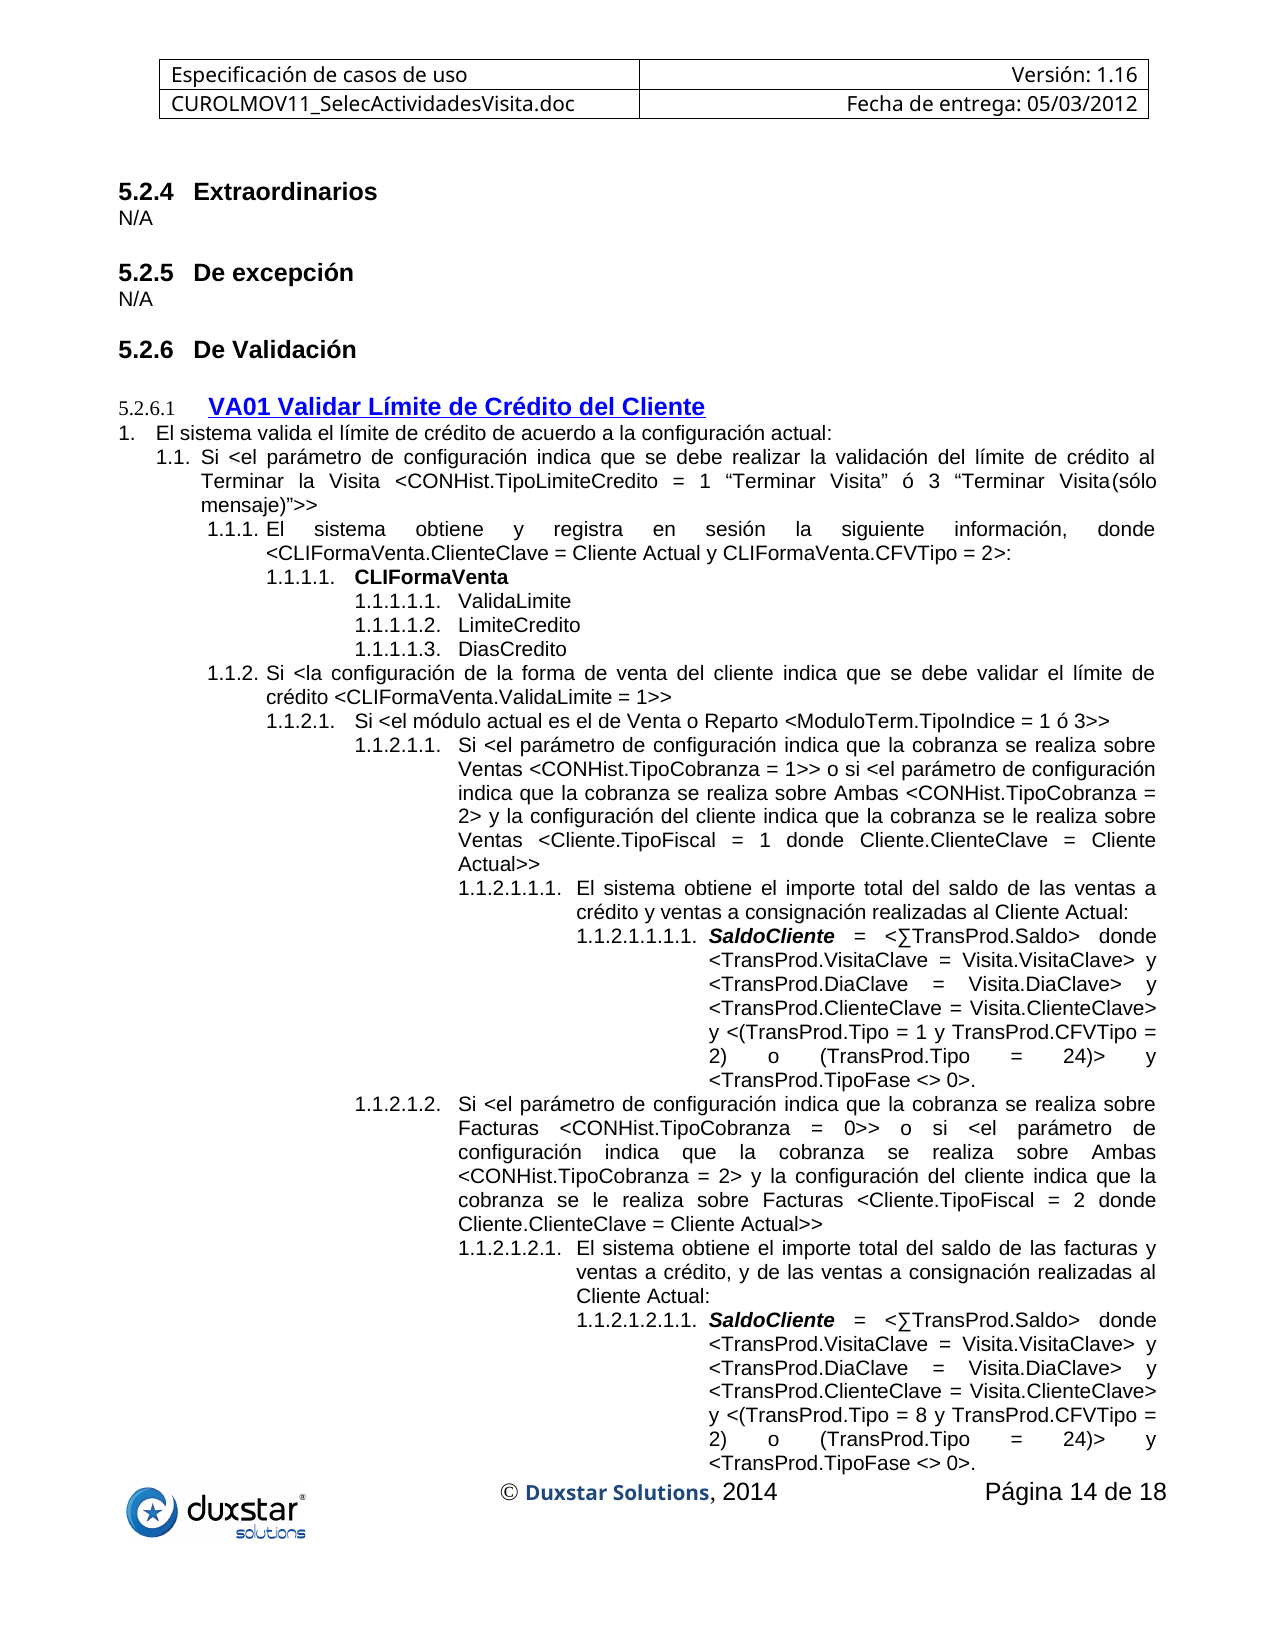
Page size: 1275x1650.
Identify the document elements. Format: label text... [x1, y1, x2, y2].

list DiasCredito [354, 637, 1157, 661]
subtitle De Validación [118, 335, 1157, 363]
list El sistema obtiene el importe total del saldo de las facturas y ventas a crédito, y de las ventas a consignación realizadas al Cliente Actual: [458, 1236, 1157, 1307]
list Si <el parámetro de configuración indica que la cobranza se realiza sobre Facturas <CONHist.TipoCobranza = 0>> o si <el parámetro de configuración indica que la cobranza se realiza sobre Ambas <CONHist.TipoCobranza = 2> y la configuración del cliente indica que la cobranza se le realiza sobre Facturas <Cliente.TipoFiscal = 2 donde Cliente.ClienteClave = Cliente Actual>> [354, 1092, 1157, 1236]
list ValidaLimite [354, 589, 1157, 613]
list Si <el módulo actual es el de Venta o Reparto <ModuloTerm.TipoIndice = 1 ó 3>> [266, 708, 1157, 732]
subtitle Extraordinarios [118, 177, 1157, 205]
picture [126, 1477, 306, 1542]
list Si <el parámetro de configuración indica que se debe realizar la validación del límite de crédito al Terminar la Visita <CONHist.TipoLimiteCredito = 1 “Terminar Visita” ó 3 “Terminar Visita(sólo mensaje)”>> [156, 445, 1157, 517]
list El sistema obtiene y registra en sesión la siguiente información, donde <CLIFormaVenta.ClienteClave = Cliente Actual y CLIFormaVenta.CFVTipo = 2>: [207, 517, 1157, 565]
list LimiteCredito [354, 613, 1157, 637]
list El sistema obtiene el importe total del saldo de las ventas a crédito y ventas a consignación realizadas al Cliente Actual: [458, 876, 1157, 924]
subtitle De excepción [118, 258, 1157, 287]
text N/A [118, 287, 1157, 311]
list CLIFormaVenta [266, 565, 1157, 589]
list Si <el parámetro de configuración indica que la cobranza se realiza sobre Ventas <CONHist.TipoCobranza = 1>> o si <el parámetro de configuración indica que la cobranza se realiza sobre Ambas <CONHist.TipoCobranza = 2> y la configuración del cliente indica que la cobranza se le realiza sobre Ventas <Cliente.TipoFiscal = 1 donde Cliente.ClienteClave = Cliente Actual>> [354, 732, 1157, 876]
list SaldoCliente = <∑TransProd.Saldo> donde <TransProd.VisitaClave = Visita.VisitaClave> y <TransProd.DiaClave = Visita.DiaClave> y <TransProd.ClienteClave = Visita.ClienteClave> y <(TransProd.Tipo = 1 y TransProd.CFVTipo = 2) o (TransProd.Tipo = 24)> y <TransProd.TipoFase <> 0>. [576, 924, 1157, 1092]
text N/A [118, 205, 1157, 229]
list Si <la configuración de la forma de venta del cliente indica que se debe validar el límite de crédito <CLIFormaVenta.ValidaLimite = 1>> [207, 661, 1157, 708]
list El sistema valida el límite de crédito de acuerdo a la configuración actual: [118, 421, 1157, 445]
list SaldoCliente = <∑TransProd.Saldo> donde <TransProd.VisitaClave = Visita.VisitaClave> y <TransProd.DiaClave = Visita.DiaClave> y <TransProd.ClienteClave = Visita.ClienteClave> y <(TransProd.Tipo = 8 y TransProd.CFVTipo = 2) o (TransProd.Tipo = 24)> y <TransProd.TipoFase <> 0>. [576, 1307, 1157, 1475]
subtitle VA01 Validar Límite de Crédito del Cliente [118, 392, 1157, 421]
